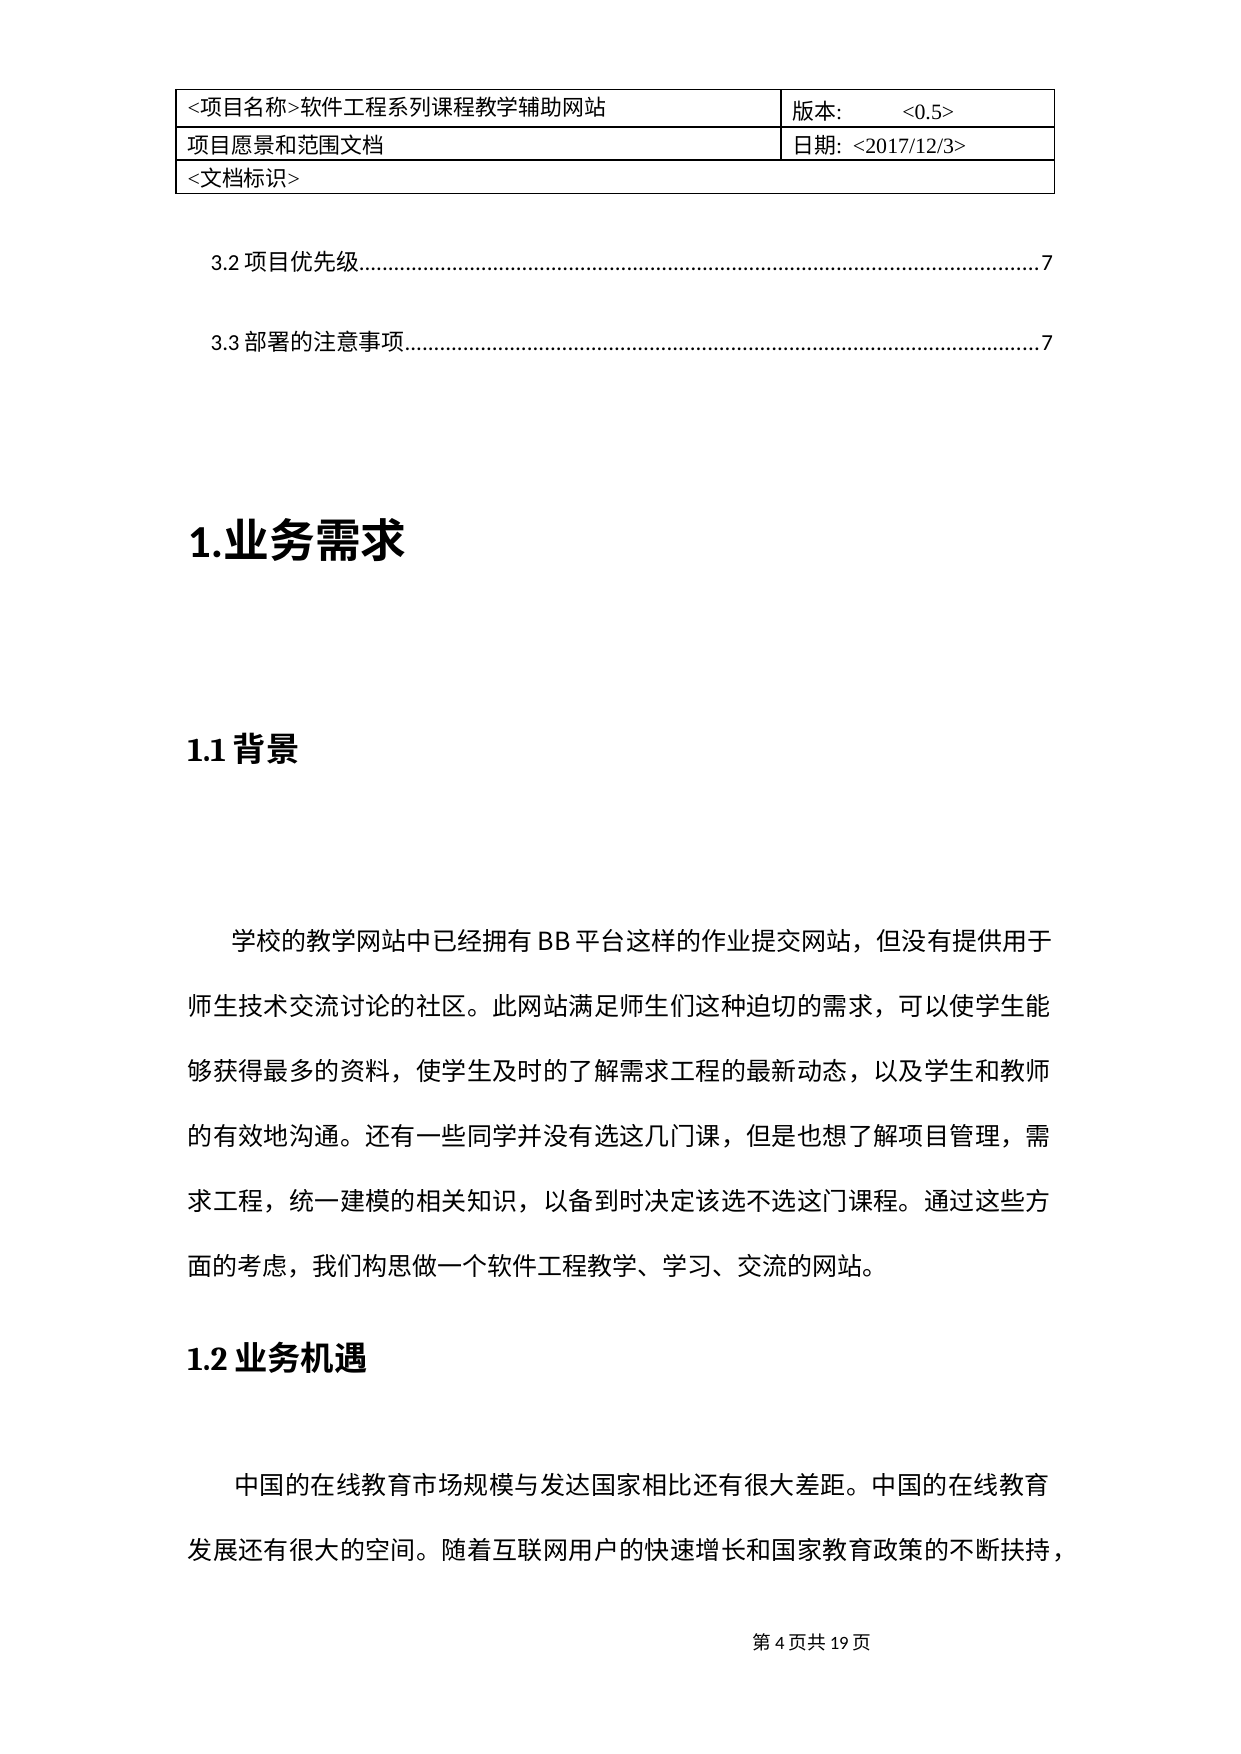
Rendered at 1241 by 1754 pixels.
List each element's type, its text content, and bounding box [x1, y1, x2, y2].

text 3.2项目优先级 7 [210, 228, 1053, 293]
subtitle 1.业务需求 [187, 489, 1053, 586]
subtitle 1.1背景 [187, 714, 1053, 779]
text 学校的教学网站中已经拥有BB平台这样的作业提交网站，但没有提供用于师生技术交流讨论的社区。此网站满足师生们这种迫切的需求，可以使学生能够获得最多的资料，使学生及时的了解需求工程的最新动态，以及学生和教师的有效地沟通。还有一些同学并没有选这几门课，但是也想了解项目管理，需求工程，统一建模的相关知识，以备到时决定该选不选这门课程。通过这些方面的考虑，我们构思做一个软件工程教学、学习、交流的网站。 [187, 907, 1053, 1297]
text 3.3部署的注意事项 7 [210, 308, 1053, 373]
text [187, 1451, 1053, 1581]
subtitle 1.2业务机遇 [187, 1324, 1053, 1389]
